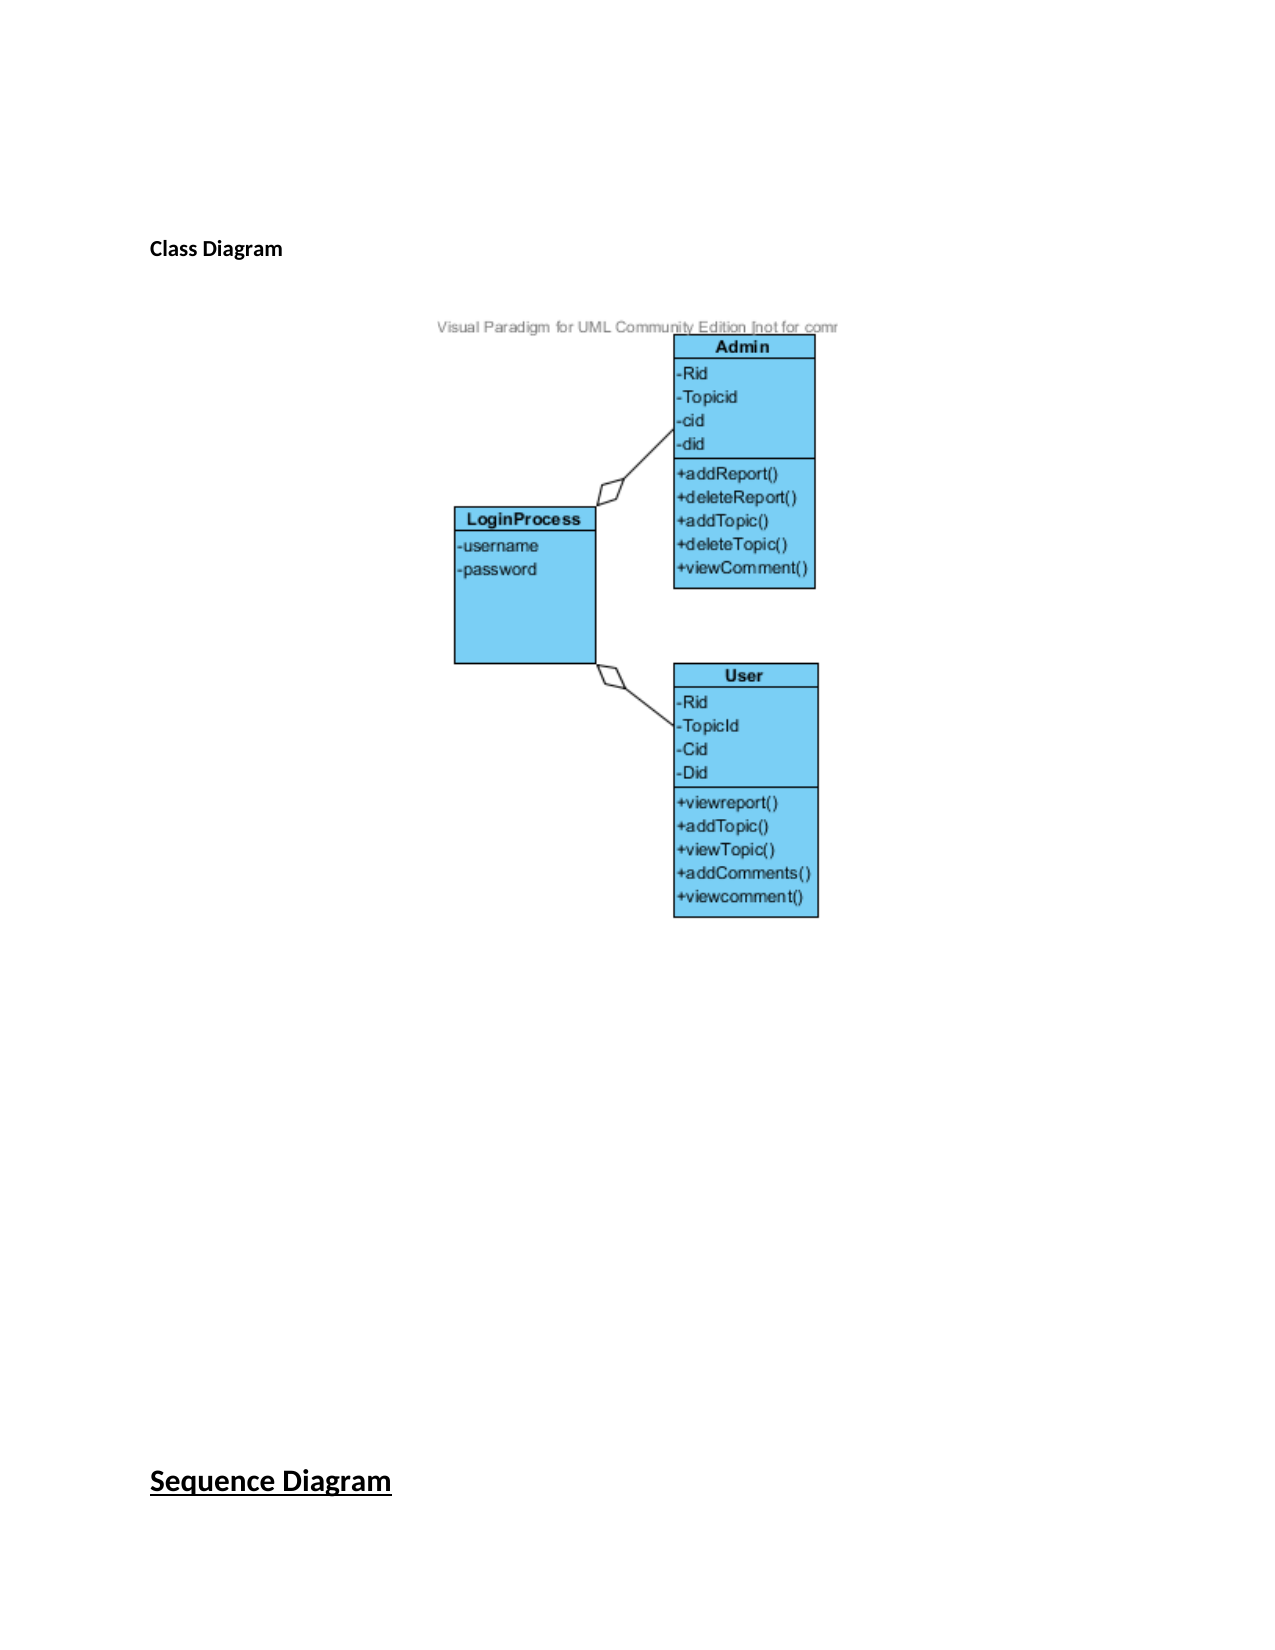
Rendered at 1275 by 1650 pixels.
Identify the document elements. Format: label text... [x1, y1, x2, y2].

text Sequence Diagram [150, 1461, 1125, 1499]
text Class Diagram [150, 234, 1125, 262]
